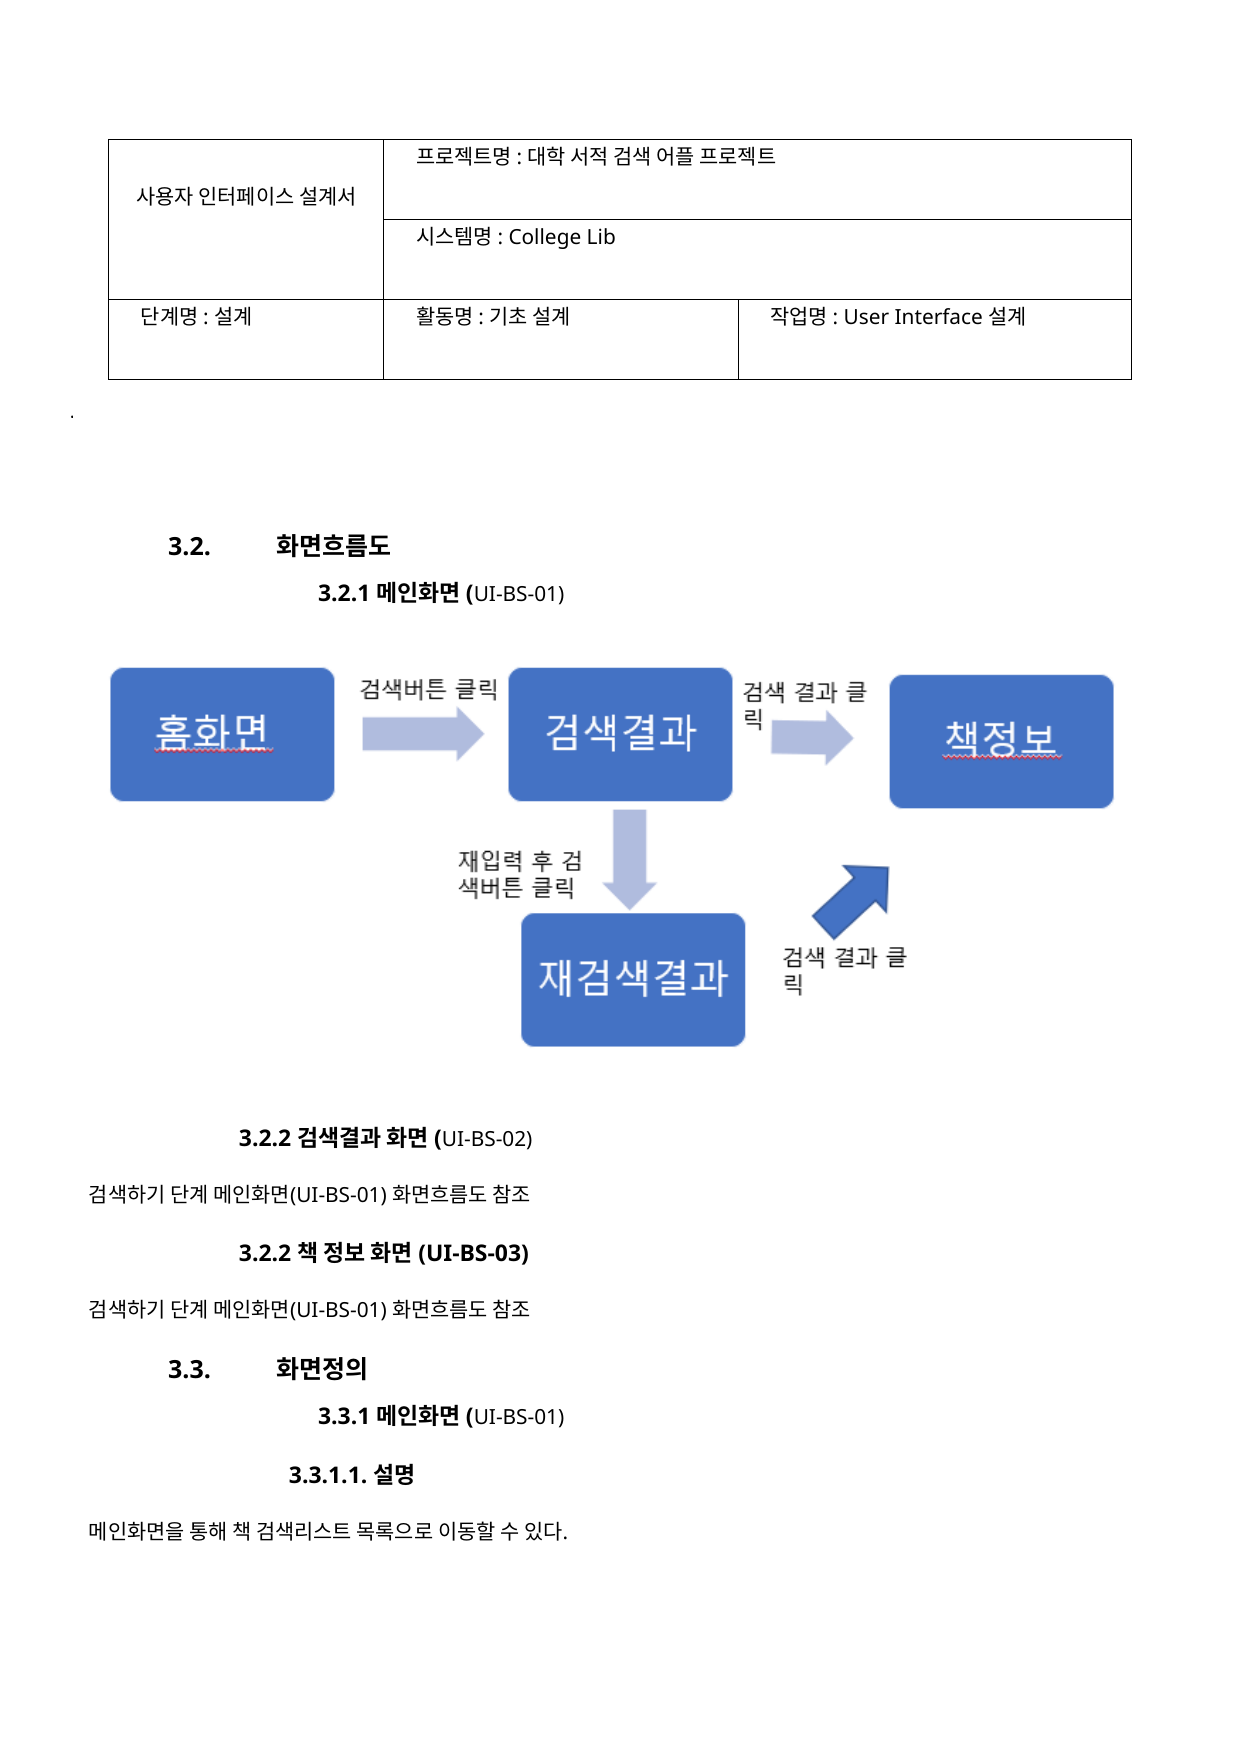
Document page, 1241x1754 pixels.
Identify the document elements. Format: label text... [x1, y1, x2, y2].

picture [88, 634, 1152, 1095]
subtitle 3.2. 화면흐름도 [168, 526, 1152, 562]
subtitle 3.3.1.1. 설명 [289, 1457, 1152, 1490]
subtitle 3.2.2 검색결과 화면 (UI-BS-02) [164, 1119, 1152, 1153]
subtitle 3.3. 화면정의 [168, 1349, 1152, 1385]
text 검색하기 단계 메인화면(UI-BS-01) 화면흐름도 참조 [89, 1179, 1152, 1209]
subtitle 3.3.1 메인화면 (UI-BS-01) [168, 1398, 1152, 1431]
text 검색하기 단계 메인화면(UI-BS-01) 화면흐름도 참조 [89, 1293, 1152, 1324]
subtitle 3.2.2 책 정보 화면 (UI-BS-03) [164, 1234, 1152, 1268]
text 메인화면을 통해 책 검색리스트 목록으로 이동할 수 있다. [89, 1515, 1152, 1546]
subtitle 3.2.1 메인화면 (UI-BS-01) [168, 575, 1152, 608]
